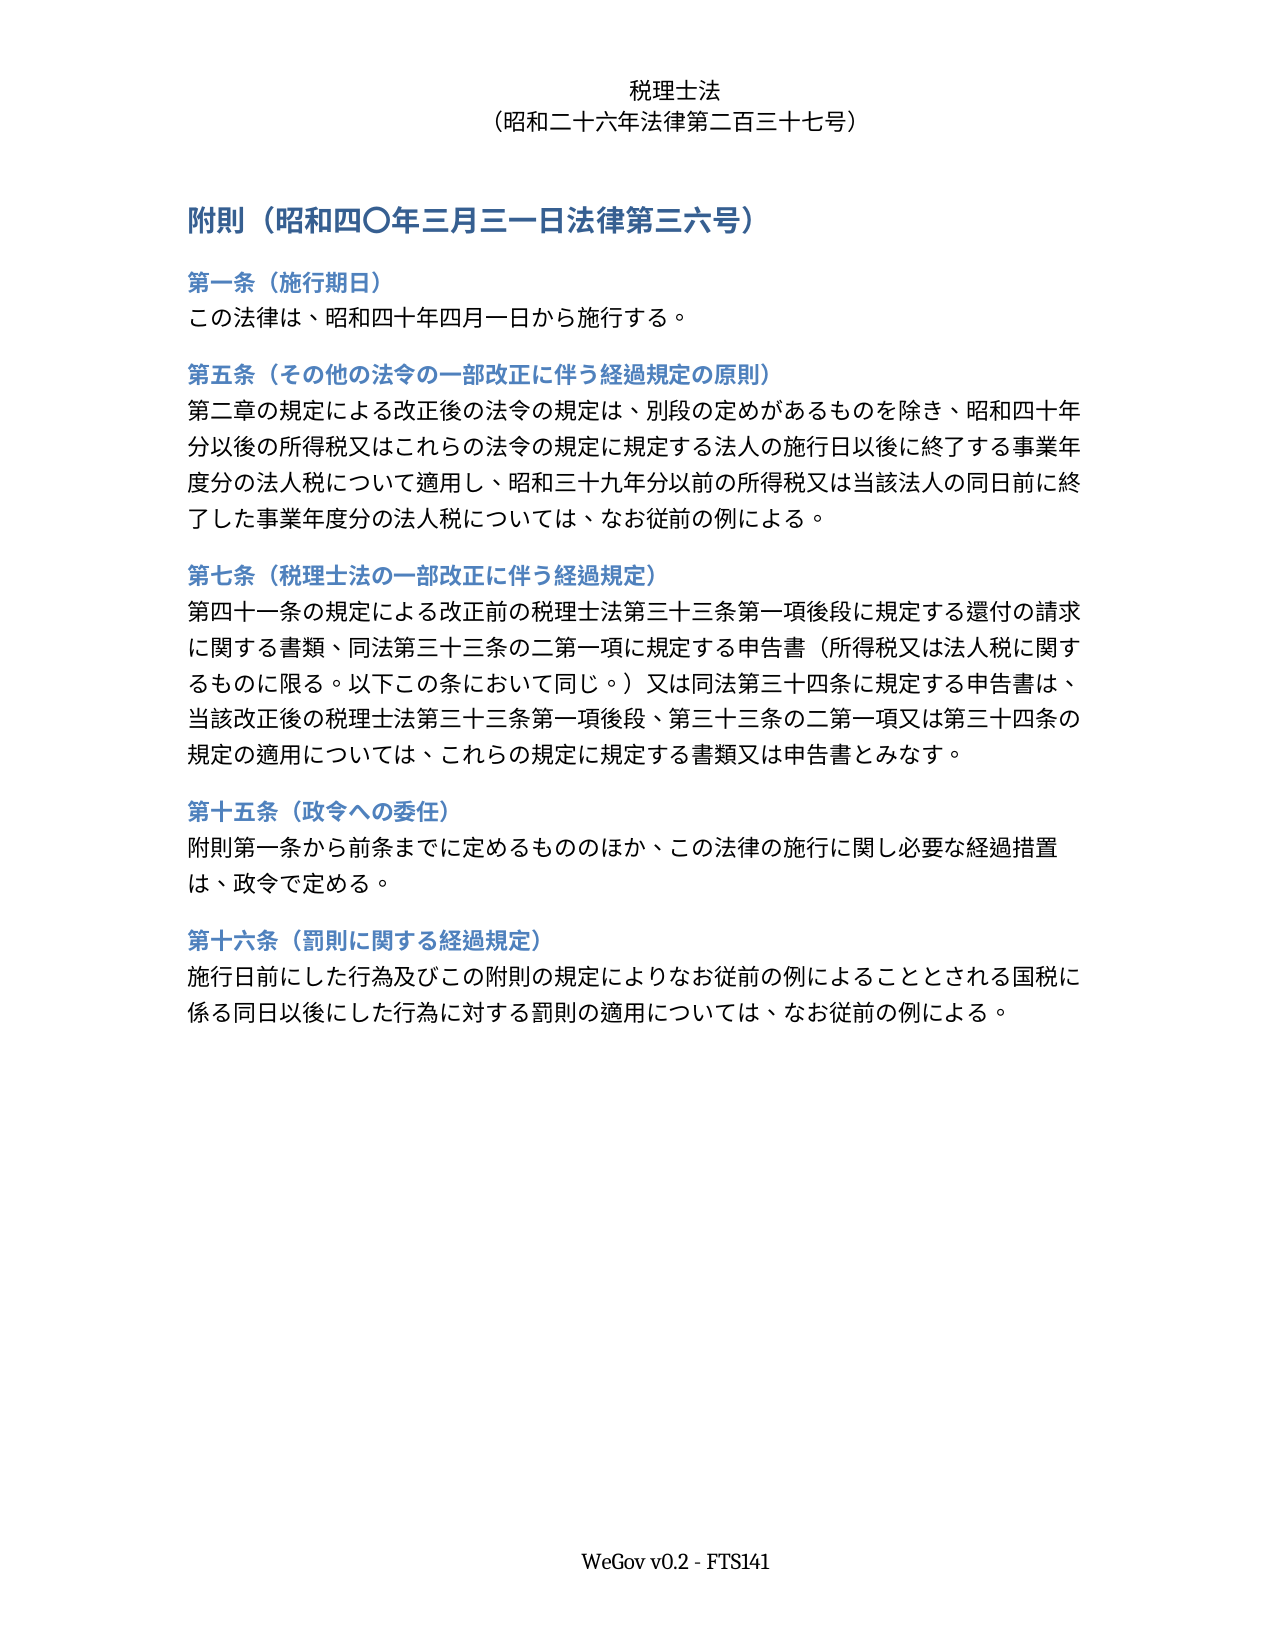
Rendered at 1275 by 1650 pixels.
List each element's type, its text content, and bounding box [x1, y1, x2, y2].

subtitle 附則（昭和四〇年三月三一日法律第三六号） [187, 200, 1087, 240]
subtitle 第五条（その他の法令の一部改正に伴う経過規定の原則） [187, 359, 1087, 390]
subtitle 第一条（施行期日） [187, 266, 1087, 298]
text 第四十一条の規定による改正前の税理士法第三十三条第一項後段に規定する還付の請求に関する書類、同法第三十三条の二第一項に規定する申告書（所得税又は法人税に関するものに限る。以下この条において同じ。）又は同法第三十四条に規定する申告書は、当該改正後の税理士法第三十三条第一項後段、第三十三条の二第一項又は第三十四条の規定の適用については、これらの規定に規定する書類又は申告書とみなす。 [187, 596, 1087, 771]
text 第二章の規定による改正後の法令の規定は、別段の定めがあるものを除き、昭和四十年分以後の所得税又はこれらの法令の規定に規定する法人の施行日以後に終了する事業年度分の法人税について適用し、昭和三十九年分以前の所得税又は当該法人の同日前に終了した事業年度分の法人税については、なお従前の例による。 [187, 395, 1087, 534]
subtitle 第七条（税理士法の一部改正に伴う経過規定） [187, 560, 1087, 591]
text 附則第一条から前条までに定めるもののほか、この法律の施行に関し必要な経過措置は、政令で定める。 [187, 832, 1087, 899]
subtitle 第十五条（政令への委任） [187, 796, 1087, 827]
subtitle 第十六条（罰則に関する経過規定） [187, 925, 1087, 956]
text 施行日前にした行為及びこの附則の規定によりなお従前の例によることとされる国税に係る同日以後にした行為に対する罰則の適用については、なお従前の例による。 [187, 961, 1087, 1028]
text この法律は、昭和四十年四月一日から施行する。 [187, 302, 1087, 334]
